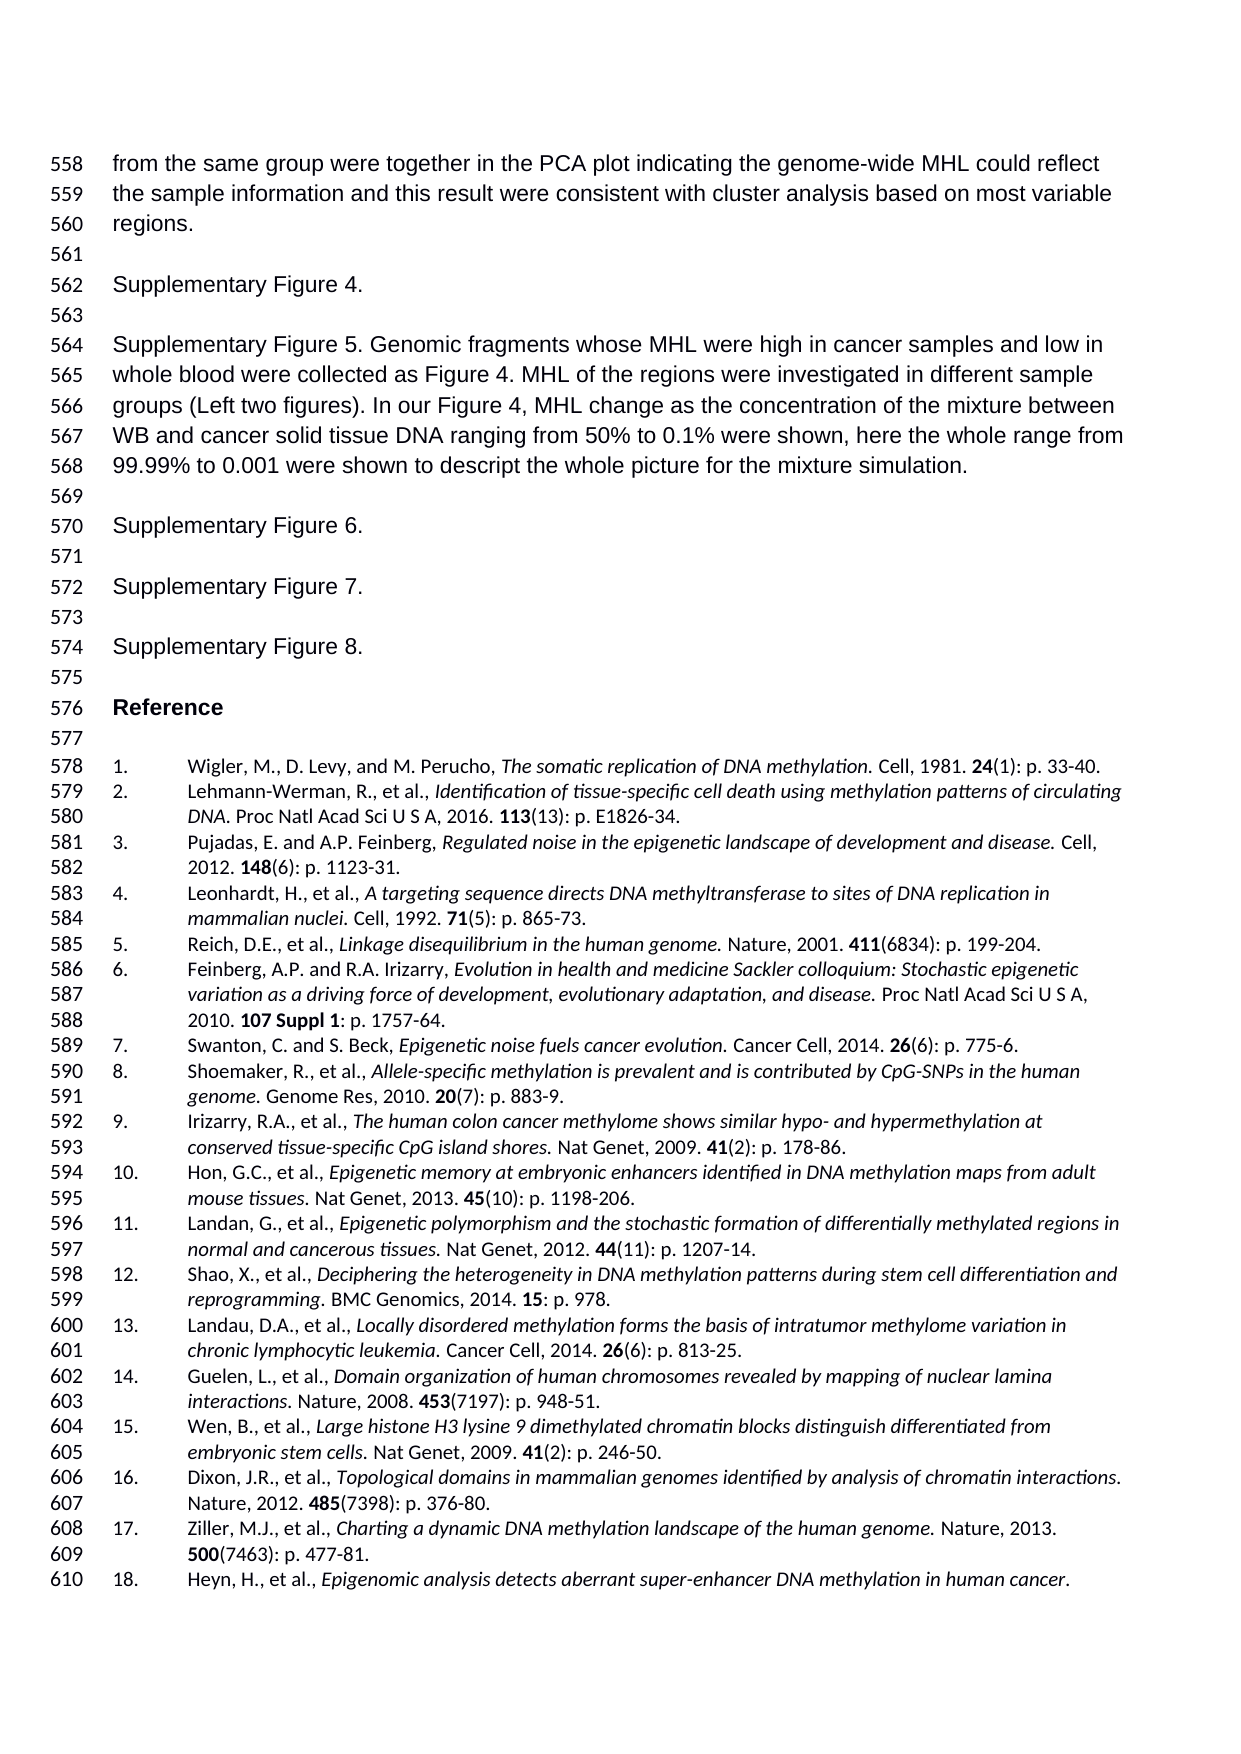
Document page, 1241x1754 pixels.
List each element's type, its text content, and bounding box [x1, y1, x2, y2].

text 8. Shoemaker, R., et al., Allele-specific methylation is prevalent and is contributed by CpG-SNPs in the human genome. Genome Res, 2010. 20(7): p. 883-9. [112, 1058, 1128, 1109]
text Supplementary Figure 6. [112, 512, 1128, 539]
text Supplementary Figure 4. [112, 271, 1128, 297]
text 14. Guelen, L., et al., Domain organization of human chromosomes revealed by mapping of nuclear lamina interactions. Nature, 2008. 453(7197): p. 948-51. [112, 1363, 1128, 1414]
text 1. Wigler, M., D. Levy, and M. Perucho, The somatic replication of DNA methylation. Cell, 1981. 24(1): p. 33-40. [112, 753, 1128, 778]
text 7. Swanton, C. and S. Beck, Epigenetic noise fuels cancer evolution. Cancer Cell, 2014. 26(6): p. 775-6. [112, 1032, 1128, 1058]
text 10. Hon, G.C., et al., Epigenetic memory at embryonic enhancers identified in DNA methylation maps from adult mouse tissues. Nat Genet, 2013. 45(10): p. 1198-206. [112, 1159, 1128, 1210]
text 5. Reich, D.E., et al., Linkage disequilibrium in the human genome. Nature, 2001. 411(6834): p. 199-204. [112, 931, 1128, 956]
text Supplementary Figure 5. Genomic fragments whose MHL were high in cancer samples and low in whole blood were collected as Figure 4. MHL of the regions were investigated in different sample groups (Left two figures). In our Figure 4, MHL change as the concentration of the mixture between WB and cancer solid tissue DNA ranging from 50% to 0.1% were shown, here the whole range from [112, 331, 1128, 448]
text 12. Shao, X., et al., Deciphering the heterogeneity in DNA methylation patterns during stem cell differentiation and reprogramming. BMC Genomics, 2014. 15: p. 978. [112, 1261, 1128, 1312]
text 11. Landan, G., et al., Epigenetic polymorphism and the stochastic formation of differentially methylated regions in normal and cancerous tissues. Nat Genet, 2012. 44(11): p. 1207-14. [112, 1210, 1128, 1261]
text 3. Pujadas, E. and A.P. Feinberg, Regulated noise in the epigenetic landscape of development and disease. Cell, 2012. 148(6): p. 1123-31. [112, 829, 1128, 880]
text Reference [112, 694, 1128, 720]
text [112, 1566, 1128, 1592]
text 9. Irizarry, R.A., et al., The human colon cancer methylome shows similar hypo- and hypermethylation at conserved tissue-specific CpG island shores. Nat Genet, 2009. 41(2): p. 178-86. [112, 1109, 1128, 1159]
text Supplementary Figure 7. [112, 573, 1128, 599]
text 99.99% to 0.001 were shown to descript the whole picture for the mixture simulation. [112, 452, 1128, 478]
text 6. Feinberg, A.P. and R.A. Irizarry, Evolution in health and medicine Sackler colloquium: Stochastic epigenetic variation as a driving force of development, evolutionary adaptation, and disease. Proc Natl Acad Sci U S A, 2010. 107 Suppl 1: p. 1757-64. [112, 956, 1128, 1032]
text 2. Lehmann-Werman, R., et al., Identification of tissue-specific cell death using methylation patterns of circulating DNA. Proc Natl Acad Sci U S A, 2016. 113(13): p. E1826-34. [112, 778, 1128, 829]
text 13. Landau, D.A., et al., Locally disordered methylation forms the basis of intratumor methylome variation in chronic lymphocytic leukemia. Cancer Cell, 2014. 26(6): p. 813-25. [112, 1312, 1128, 1363]
text 17. Ziller, M.J., et al., Charting a dynamic DNA methylation landscape of the human genome. Nature, 2013. 500(7463): p. 477-81. [112, 1515, 1128, 1566]
text Supplementary Figure 8. [112, 633, 1128, 660]
text 4. Leonhardt, H., et al., A targeting sequence directs DNA methyltransferase to sites of DNA replication in mammalian nuclei. Cell, 1992. 71(5): p. 865-73. [112, 880, 1128, 931]
text 15. Wen, B., et al., Large histone H3 lysine 9 dimethylated chromatin blocks distinguish differentiated from embryonic stem cells. Nat Genet, 2009. 41(2): p. 246-50. [112, 1414, 1128, 1464]
text 16. Dixon, J.R., et al., Topological domains in mammalian genomes identified by analysis of chromatin interactions. Nature, 2012. 485(7398): p. 376-80. [112, 1464, 1128, 1515]
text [112, 150, 1128, 237]
